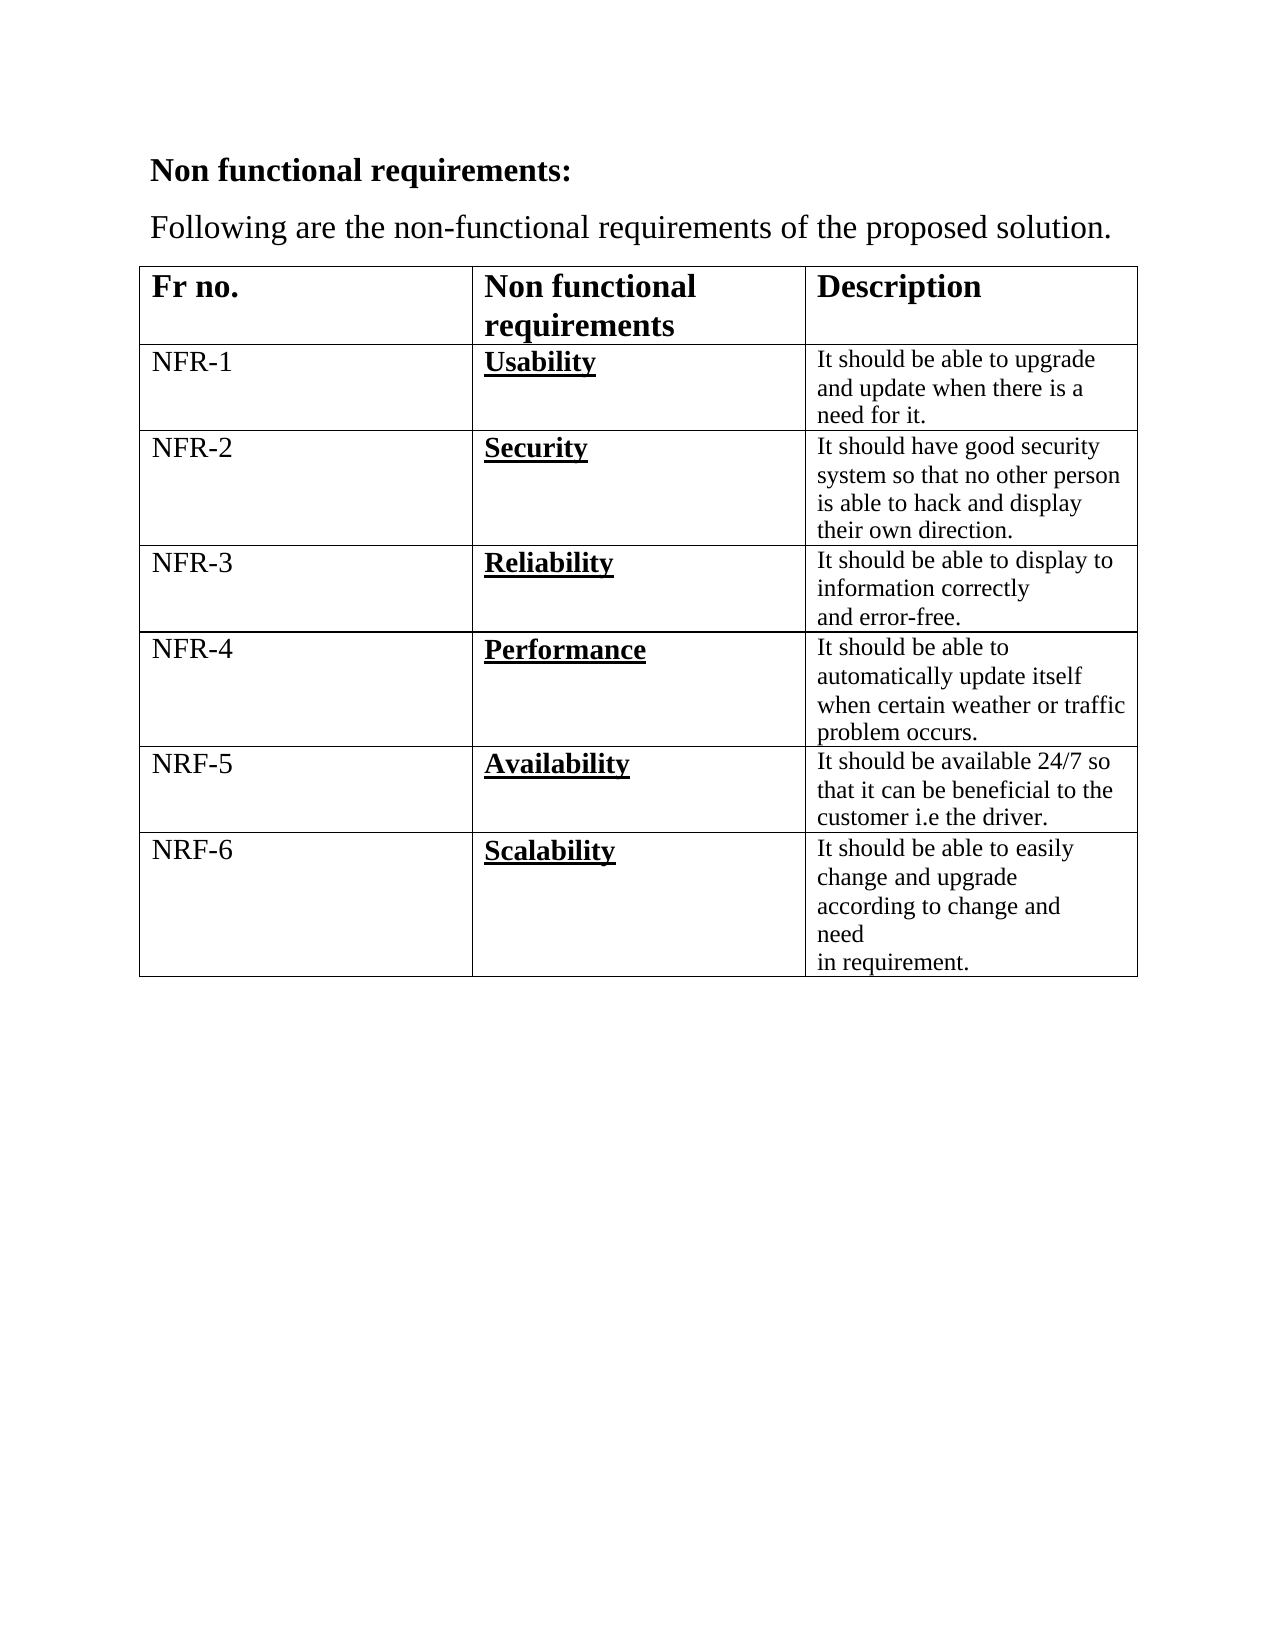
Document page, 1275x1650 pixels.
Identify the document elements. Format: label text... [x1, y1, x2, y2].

table_header Description [806, 267, 1137, 344]
table_header Non functional requirements [473, 267, 805, 344]
table_cell It should be able to display to information correctly and error-free. [806, 546, 1137, 631]
table_cell It should be able to upgrade and update when there is a need for it. [806, 345, 1137, 430]
table_cell It should be available 24/7 so that it can be beneficial to the customer i.e the driver. [806, 747, 1137, 832]
table_cell NFR-2 [140, 431, 472, 545]
table_cell NFR-1 [140, 345, 472, 430]
table_cell Usability [473, 345, 805, 430]
table_cell NFR-4 [140, 633, 472, 746]
table_cell It should be able to automatically update itself when certain weather or traffic problem occurs. [806, 633, 1137, 746]
table_cell Availability [473, 747, 805, 832]
table_cell NRF-5 [140, 747, 472, 832]
text Following are the non-functional requirements of the proposed solution. [150, 207, 1204, 246]
table_cell It should be able to easily change and upgrade according to change and need in requirement. [806, 833, 1137, 976]
table_cell Performance [473, 633, 805, 746]
table_header Fr no. [140, 267, 472, 344]
subtitle Non functional requirements: [150, 150, 1204, 188]
table_cell Security [473, 431, 805, 545]
table_cell It should have good security system so that no other person is able to hack and display their own direction. [806, 431, 1137, 545]
table_cell Reliability [473, 546, 805, 631]
table_cell NFR-3 [140, 546, 472, 631]
table_cell Scalability [473, 833, 805, 976]
table_cell NRF-6 [140, 833, 472, 976]
